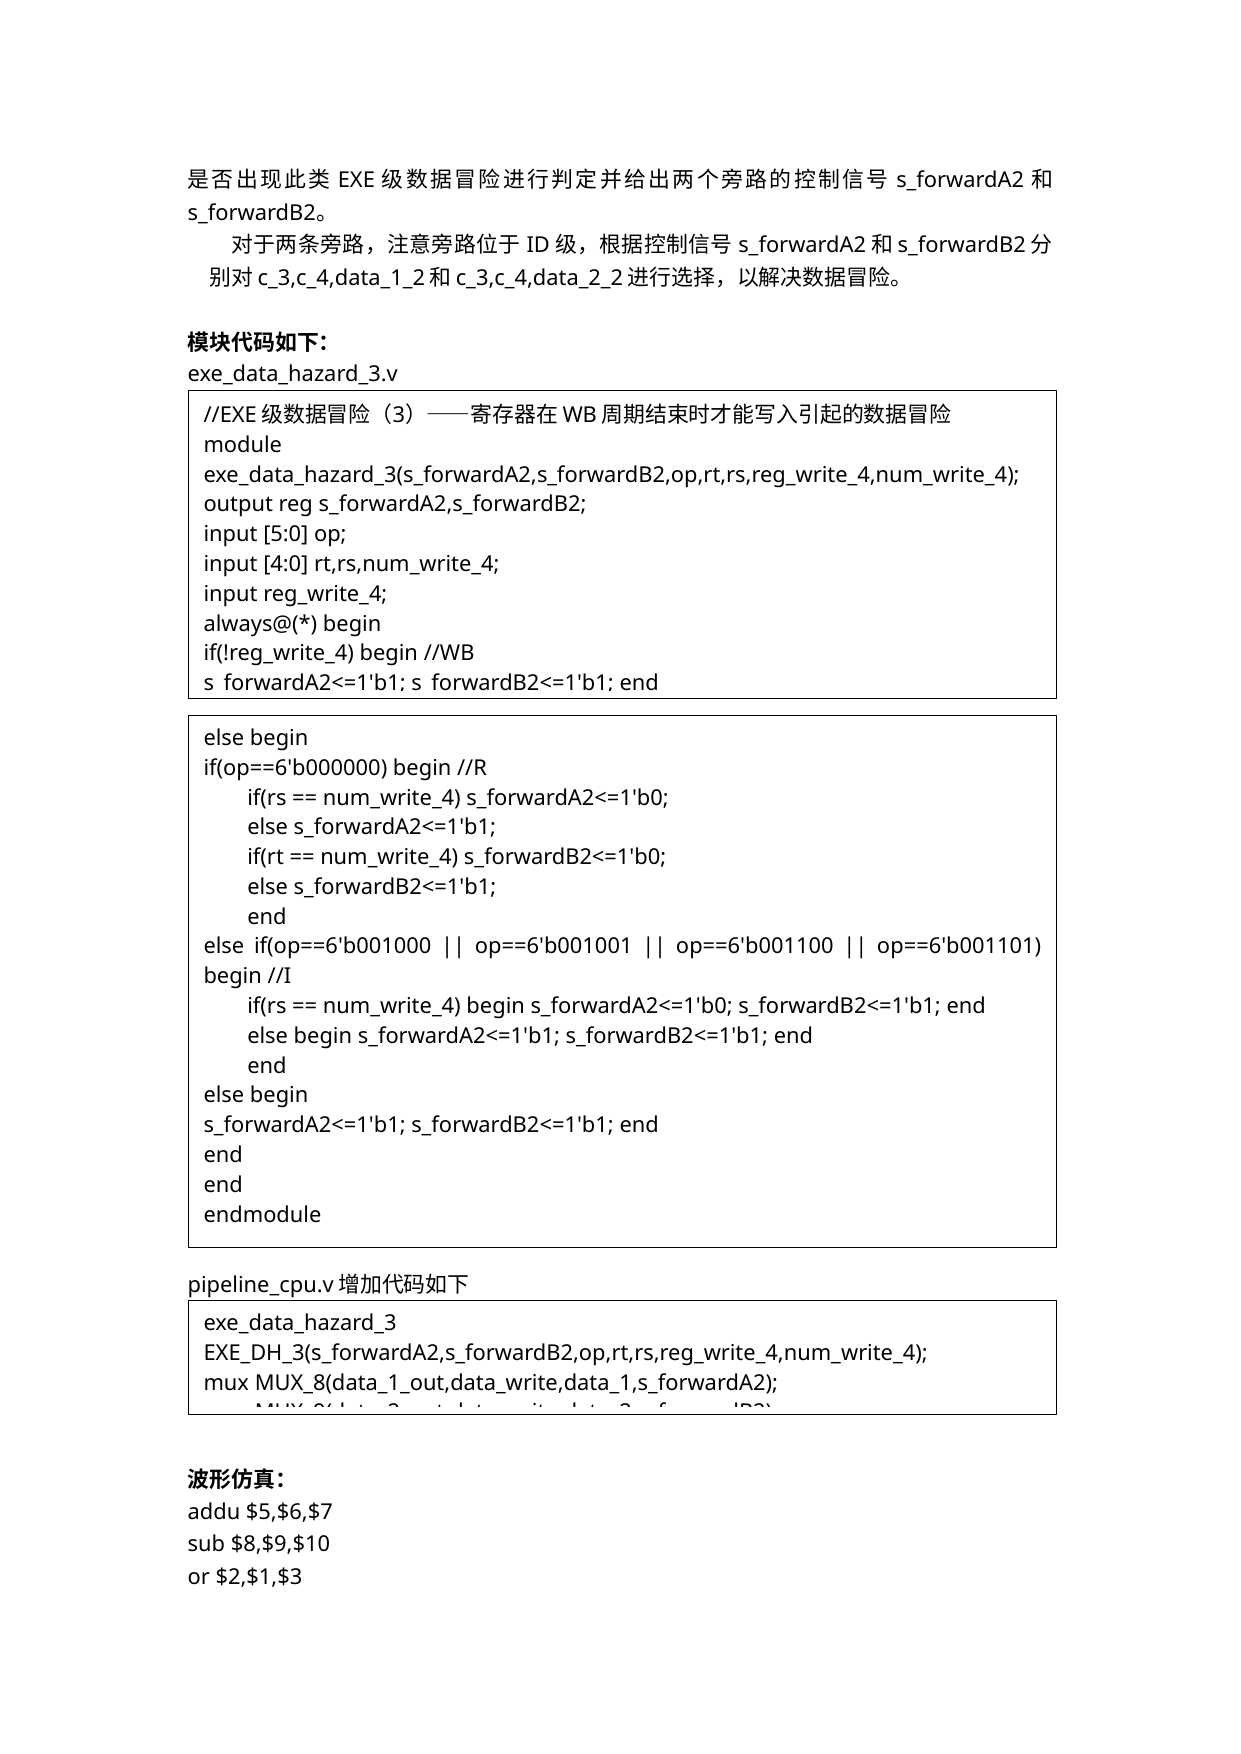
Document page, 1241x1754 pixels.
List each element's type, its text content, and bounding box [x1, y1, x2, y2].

list 对于两条旁路，注意旁路位于ID级，根据控制信号s_forwardA2和s_forwardB2分别对c_3,c_4,data_1_2和c_3,c_4,data_2_2进行选择，以解决数据冒险。 [209, 227, 1053, 292]
text 波形仿真： [187, 1462, 1053, 1494]
text exe_data_hazard_3.v [187, 357, 1053, 389]
text or $2,$1,$3 [187, 1559, 1053, 1592]
text 模块代码如下： [187, 324, 1053, 357]
text addu $5,$6,$7 [187, 1494, 1053, 1527]
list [187, 162, 1053, 227]
text sub $8,$9,$10 [187, 1527, 1053, 1559]
list pipeline_cpu.v增加代码如下 [187, 1267, 1053, 1299]
